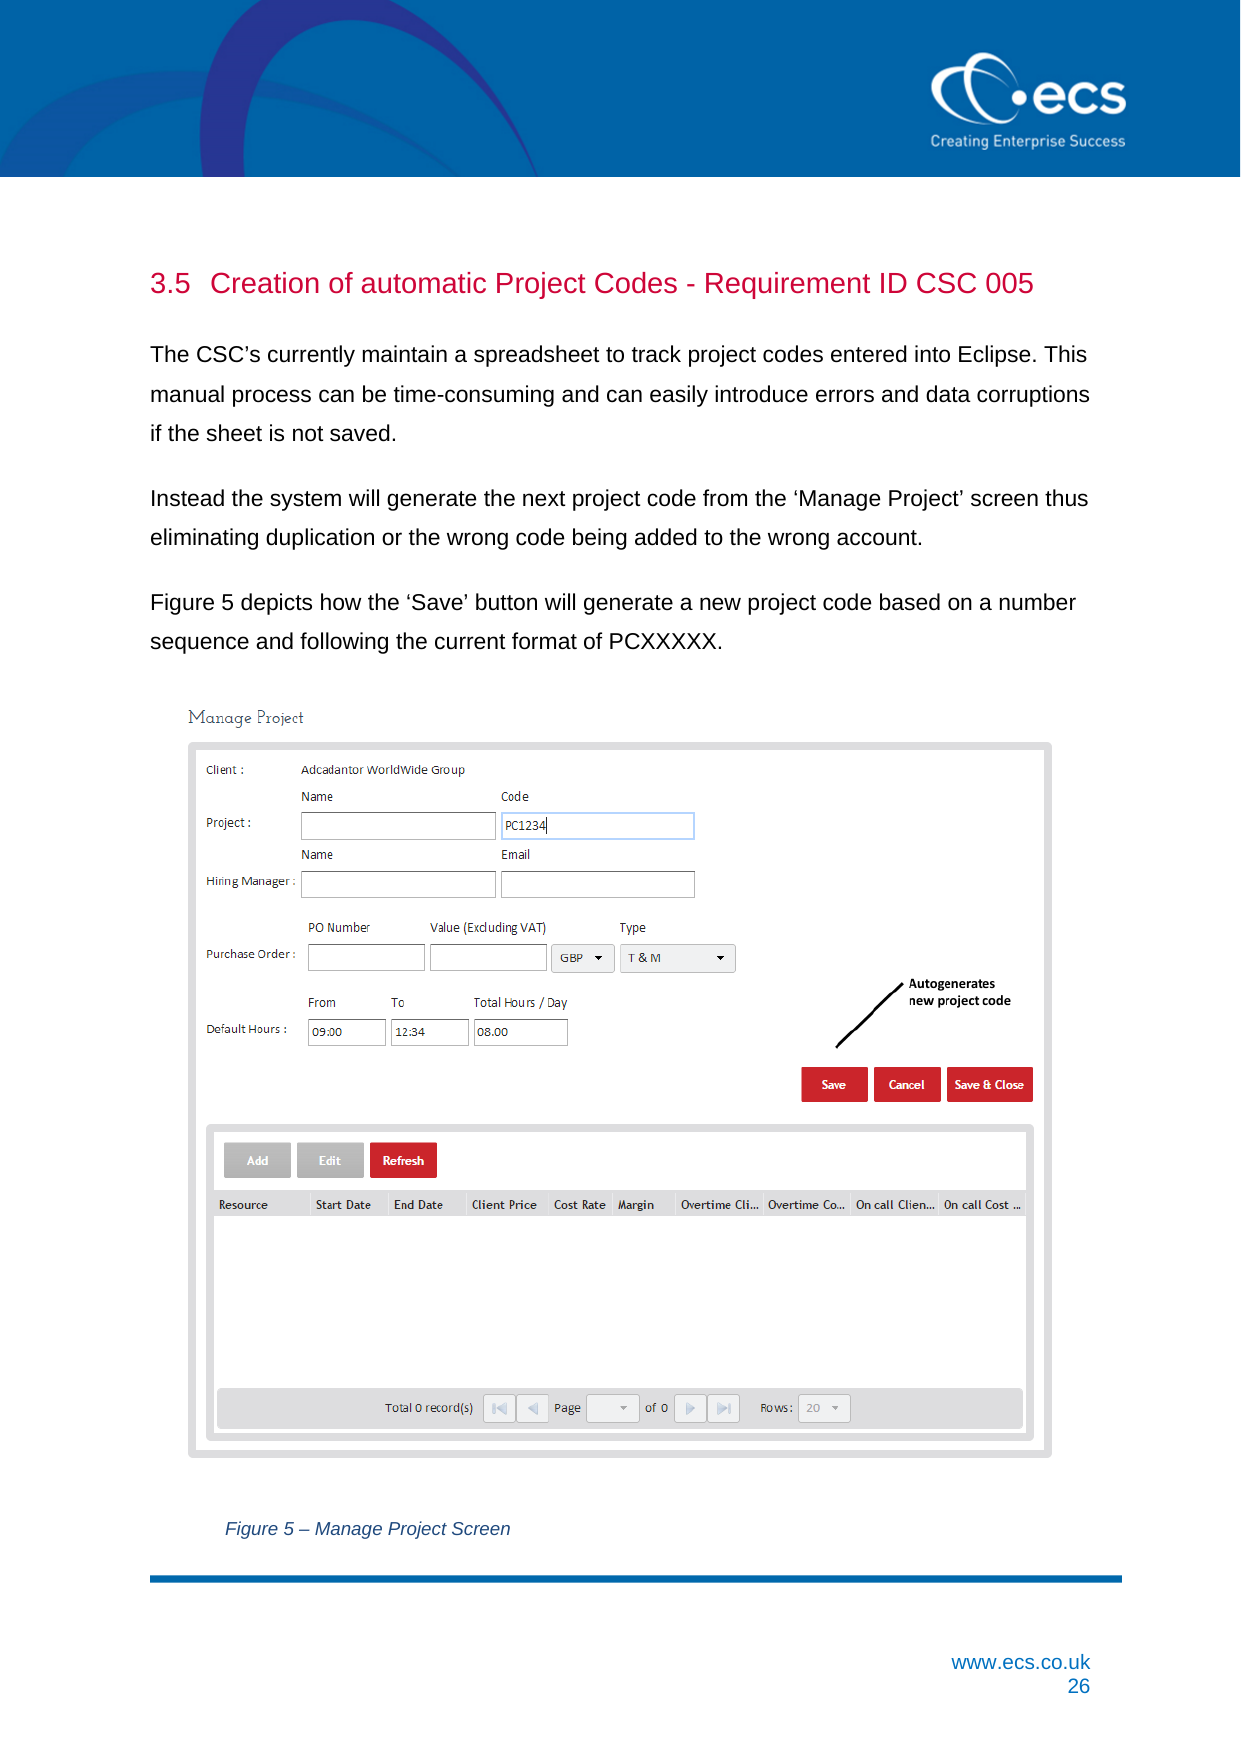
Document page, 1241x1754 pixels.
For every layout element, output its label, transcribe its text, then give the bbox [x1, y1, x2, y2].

text Figure 5 depicts how the ‘Save’ button will generate a new project code based on a number sequence and following the current format of PCXXXXX. [150, 588, 1090, 654]
text Figure 5 – Manage Project Screen [150, 1518, 1090, 1540]
subtitle Creation of automatic Project Codes - Requirement ID CSC 005 [150, 266, 1090, 299]
picture [0, 0, 1241, 177]
text Instead the system will generate the next project code from the ‘Manage Project’ screen thus eliminating duplication or the wrong code being added to the wrong account. [150, 484, 1090, 550]
picture [150, 692, 1091, 1481]
text The CSC’s currently maintain a spreadsheet to track project codes entered into Eclipse. This manual process can be time-consuming and can easily introduce errors and data corruptions if the sheet is not saved. [150, 341, 1090, 446]
